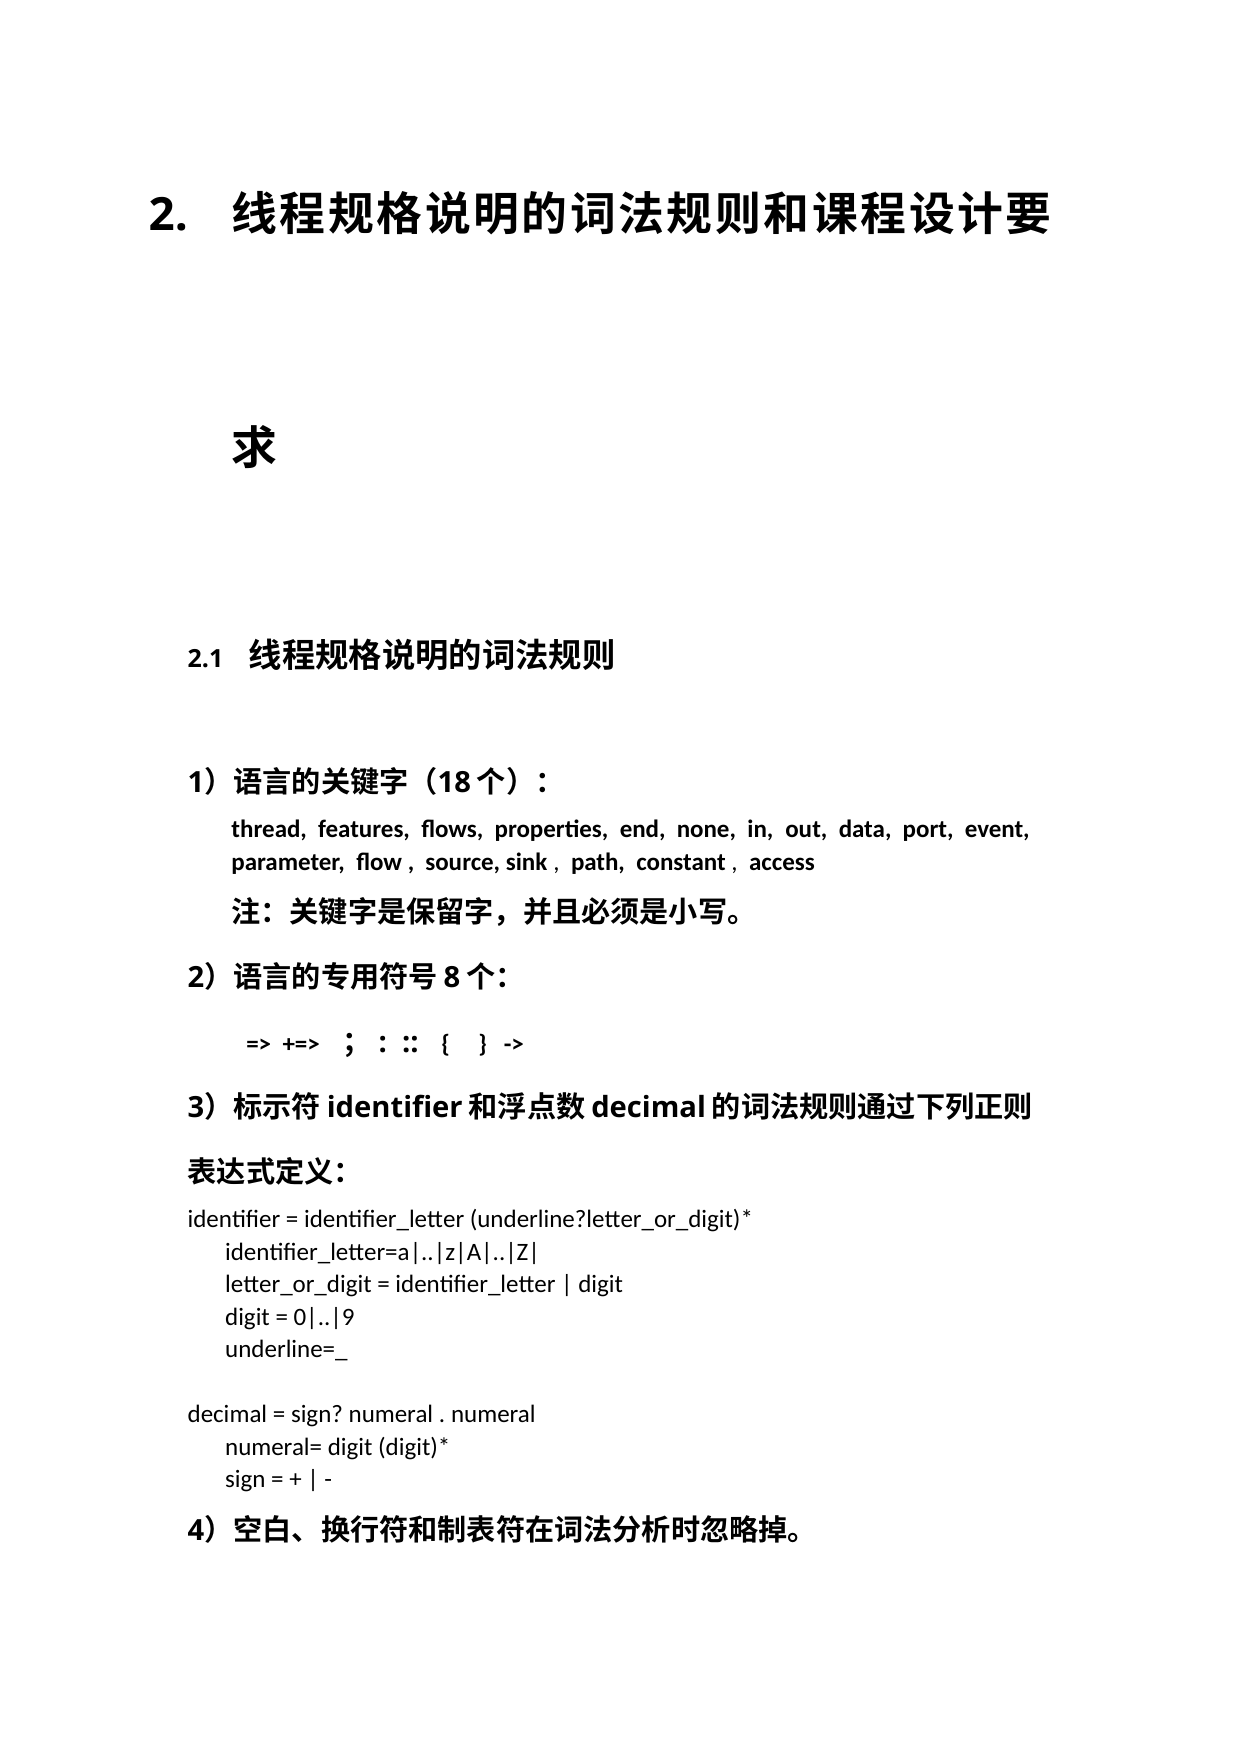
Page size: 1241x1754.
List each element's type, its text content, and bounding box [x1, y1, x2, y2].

text letter_or_digit = identifier_letter | digit [187, 1267, 1053, 1300]
text sign = + | - [187, 1462, 1053, 1495]
subtitle 线程规格说明的词法规则 [187, 621, 1053, 686]
text identifier = identifier_letter (underline?letter_or_digit)* [187, 1202, 1053, 1235]
text 4）空白、换行符和制表符在词法分析时忽略掉。 [187, 1495, 1053, 1560]
text 2）语言的专用符号8个： [187, 942, 1053, 1007]
text 1）语言的关键字（18个）： [187, 747, 1053, 812]
text numeral= digit (digit)* [187, 1430, 1053, 1462]
text digit = 0|..|9 [187, 1300, 1053, 1332]
text identifier_letter=a|..|z|A|..|Z| [187, 1235, 1053, 1267]
text => +=> ； : :: { } -> [187, 1007, 1053, 1072]
text underline=_ [187, 1332, 1053, 1365]
text 注：关键字是保留字，并且必须是小写。 [231, 877, 1053, 942]
text thread, features, flows, properties, end, none, in, out, data, port, event, parameter, flow , source, sink , path, constant , access [231, 812, 1053, 877]
subtitle 线程规格说明的词法规则和课程设计要求 [187, 162, 1053, 493]
list 标示符identifier和浮点数decimal的词法规则通过下列正则表达式定义： [187, 1072, 1053, 1202]
text decimal = sign? numeral . numeral [187, 1397, 1053, 1430]
